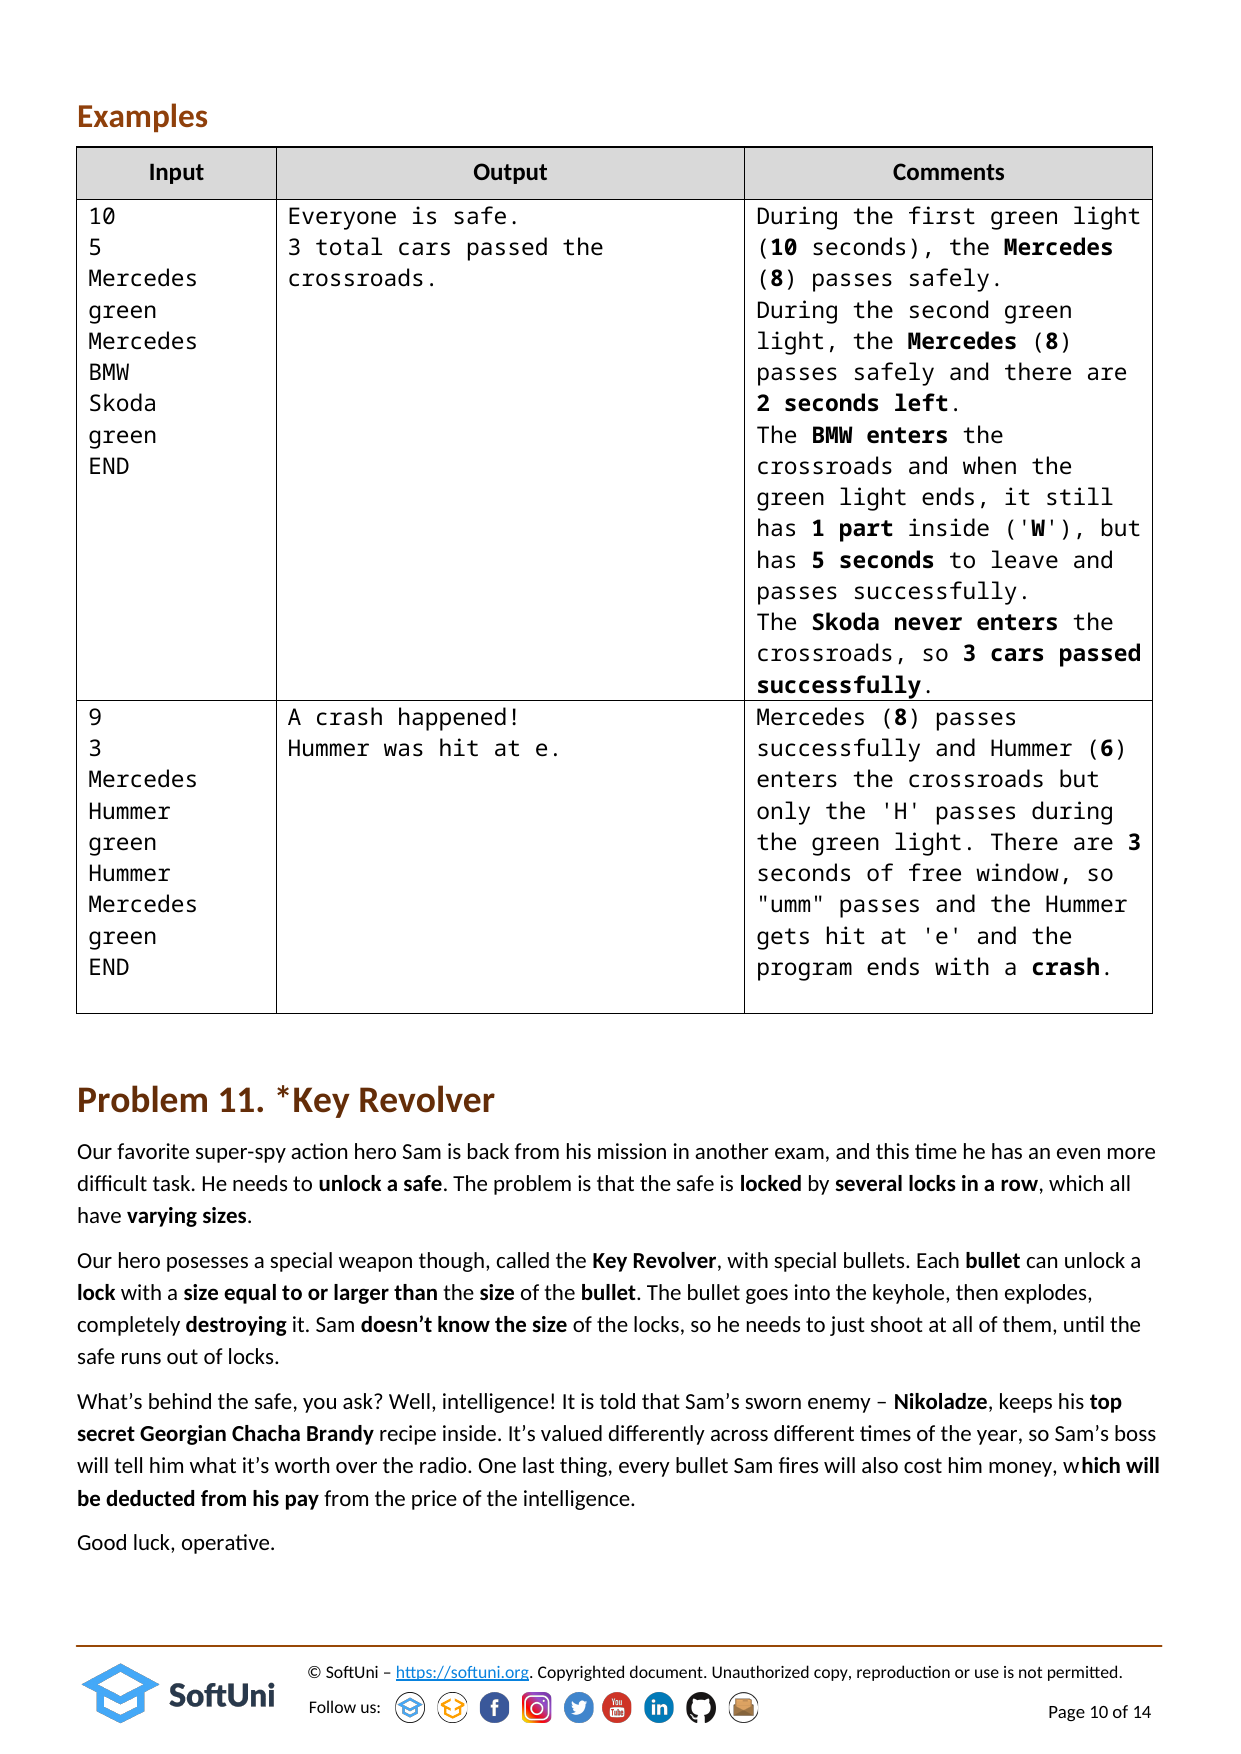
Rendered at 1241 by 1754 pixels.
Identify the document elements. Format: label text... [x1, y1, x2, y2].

table_cell 10 5 Mercedes green Mercedes BMW Skoda green END [77, 200, 276, 700]
picture [437, 1692, 468, 1723]
picture [658, 1705, 667, 1714]
picture [522, 1692, 552, 1723]
table_header Comments [745, 148, 1152, 199]
picture [75, 1658, 281, 1729]
table_cell 9 3 Mercedes Hummer green Hummer Mercedes green END [77, 701, 276, 1013]
table_header Input [77, 148, 276, 199]
text Our favorite super-spy action hero Sam is back from his mission in another exam, and this time he has an even more difficult task. He needs to unlock a safe. The problem is that the safe is locked by several locks in a row, which all have varying sizes. [77, 1137, 1163, 1229]
picture [665, 1692, 674, 1701]
table_cell During the first green light (10 seconds), the Mercedes (8) passes safely. During the second green light, the Mercedes (8) passes safely and there are 2 seconds left. The BMW enters the crossroads and when the green light ends, it still has 1 part inside ('W'), but has 5 seconds to leave and passes successfully. The Skoda never enters the crossroads, so 3 cars passed successfully. [745, 200, 1152, 700]
table_cell Mercedes (8) passes successfully and Hummer (6) enters the crossroads but only the 'H' passes during the green light. There are 3 seconds of free window, so "umm" passes and the Hummer gets hit at 'e' and the program ends with a crash. [745, 701, 1152, 1013]
table_header Output [277, 148, 744, 199]
picture [395, 1692, 425, 1723]
text What’s behind the safe, you ask? Well, intelligence! It is told that Sam’s sworn enemy – Nikoladze, keeps his top secret Georgian Chacha Brandy recipe inside. It’s valued differently across different times of the year, so Sam’s boss will tell him what it’s worth over the radio. One last thing, every bullet Sam fires will also cost him money, which will be deducted from his pay from the price of the intelligence. [77, 1387, 1163, 1512]
picture [564, 1692, 594, 1723]
subtitle Problem 11. *Key Revolver [77, 1076, 1163, 1122]
picture [602, 1692, 632, 1723]
picture [644, 1714, 653, 1723]
table_cell Everyone is safe. 3 total cars passed the crossroads. [277, 200, 744, 700]
text Good luck, operative. [77, 1528, 1163, 1556]
picture [665, 1714, 674, 1723]
picture [644, 1692, 653, 1701]
subtitle Examples [77, 95, 1163, 136]
picture [728, 1692, 759, 1723]
picture [686, 1692, 716, 1723]
picture [479, 1692, 510, 1723]
text Our hero posesses a special weapon though, called the Key Revolver, with special bullets. Each bullet can unlock a lock with a size equal to or larger than the size of the bullet. The bullet goes into the keyhole, then explodes, completely destroying it. Sam doesn’t know the size of the locks, so he needs to just shoot at all of them, until the safe runs out of locks. [77, 1246, 1163, 1370]
table_cell A crash happened! Hummer was hit at e. [277, 701, 744, 1013]
